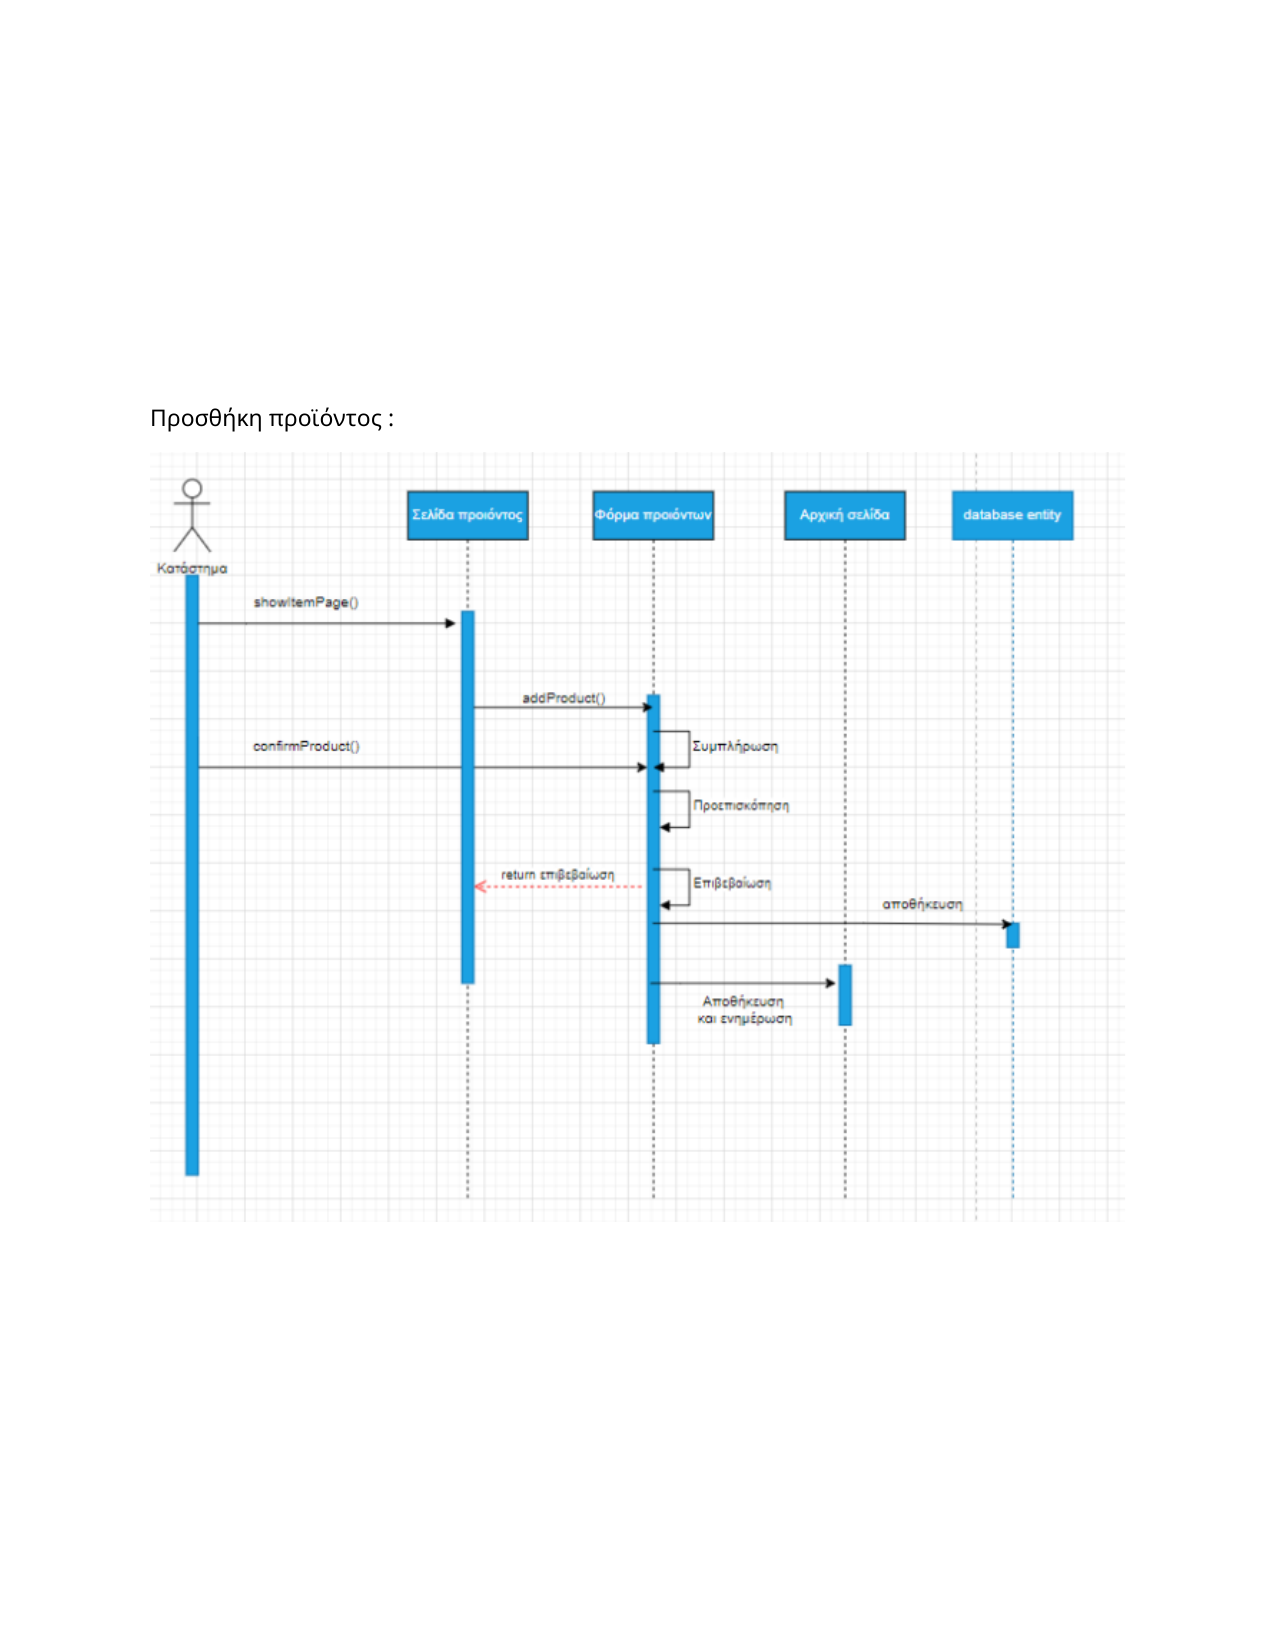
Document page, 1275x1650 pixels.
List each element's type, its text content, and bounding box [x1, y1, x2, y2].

picture [150, 452, 1125, 1222]
text Προσθήκη προϊόντος : [150, 402, 1125, 433]
